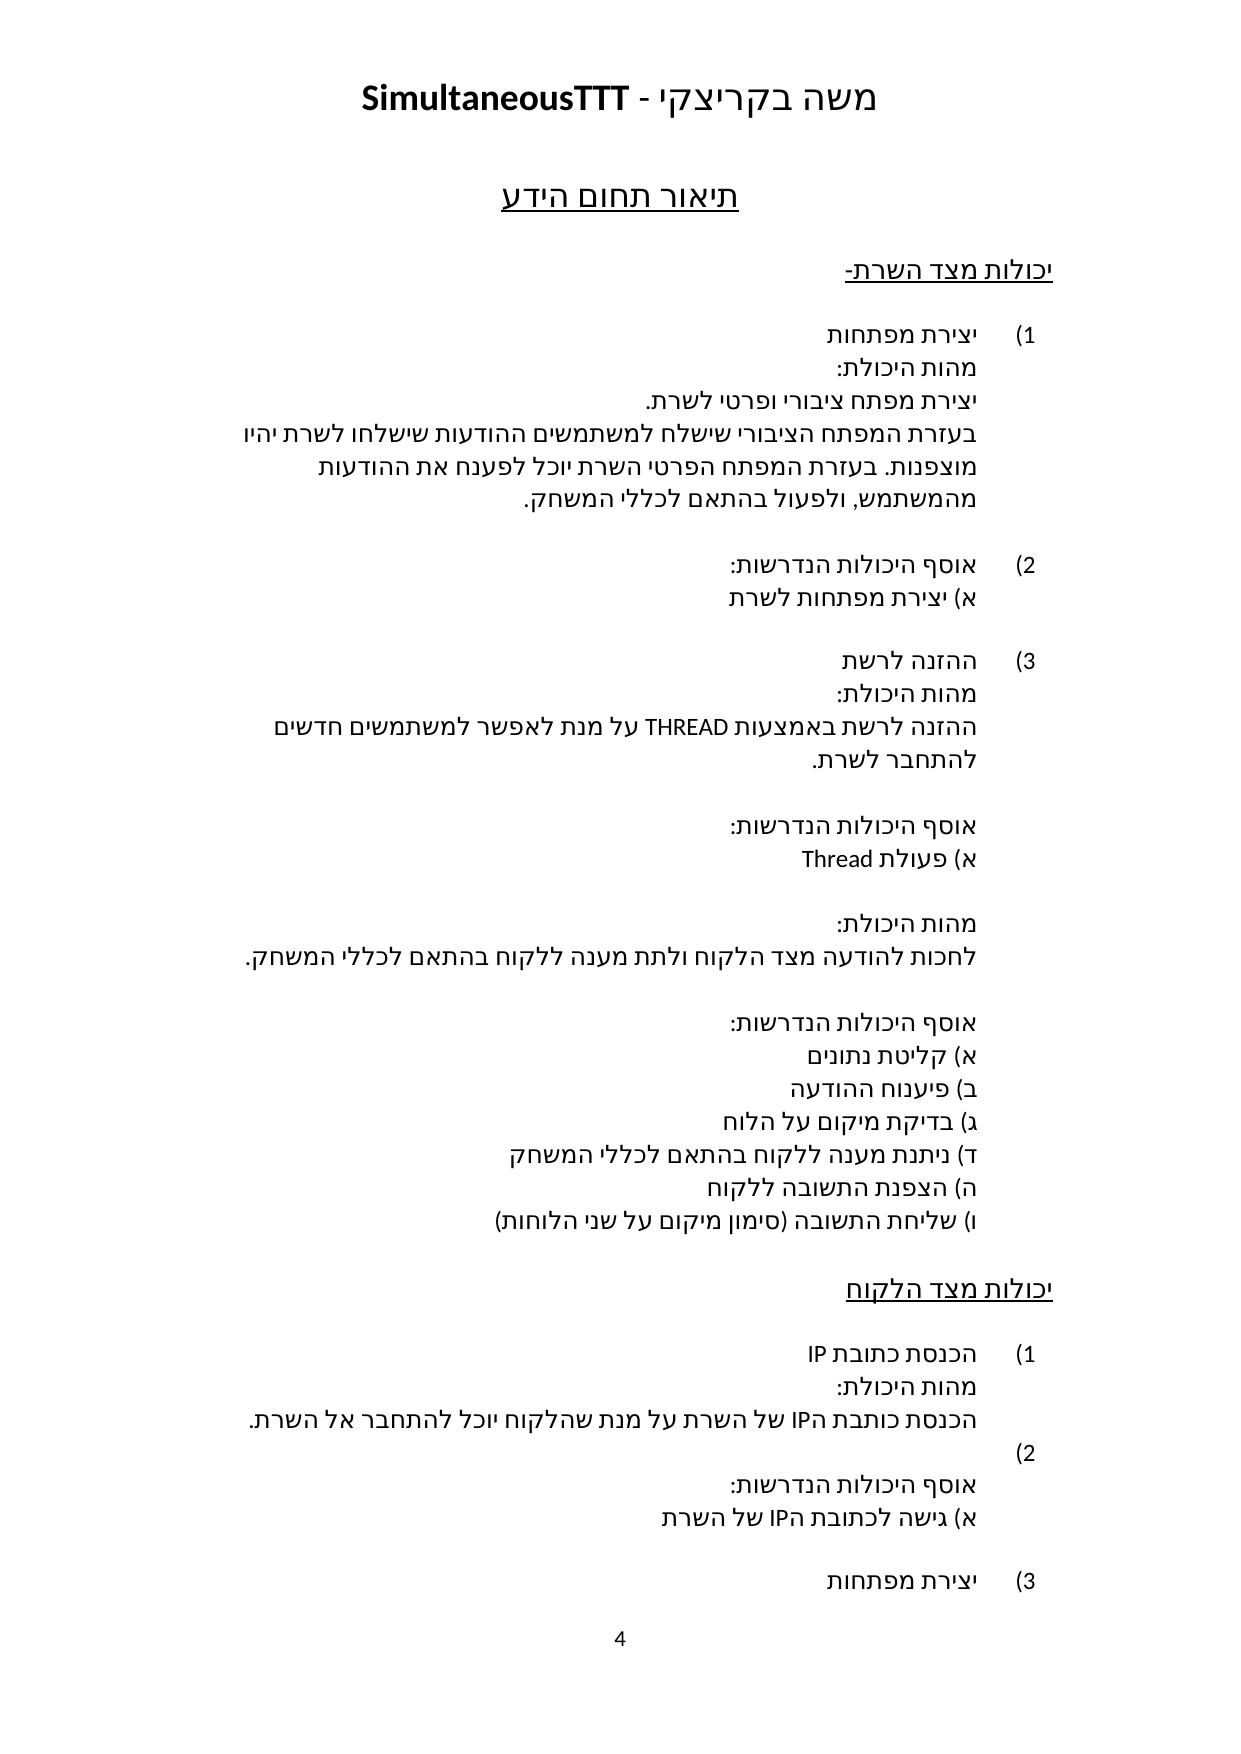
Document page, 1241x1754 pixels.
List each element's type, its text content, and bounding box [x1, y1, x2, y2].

list יצירת מפתחות [187, 1565, 1015, 1596]
subtitle יכולות מצד הלקוח [187, 1272, 1053, 1338]
text אוסף היכולות הנדרשות: א) קליטת נתונים ב) פיענוח ההודעה ג) בדיקת מיקום על הלוח ד) ניתנת מענה ללקוח בהתאם לכללי המשחק ה) הצפנת התשובה ללקוח ו) שליחת התשובה (סימון מיקום על שני הלוחות) [187, 974, 978, 1266]
list הכנסת כתובת IP מהות היכולת: הכנסת כותבת הIP של השרת על מנת שהלקוח יוכל להתחבר אל השרת. [187, 1338, 1015, 1434]
list אוסף היכולות הנדרשות: א) יצירת מפתחות לשרת [187, 549, 1015, 643]
text אוסף היכולות הנדרשות: א) פעולת Thread [187, 777, 978, 873]
subtitle יכולות מצד השרת- [187, 220, 1053, 319]
subtitle תיאור תחום הידע [187, 175, 1053, 216]
list יצירת מפתחות מהות היכולת: יצירת מפתח ציבורי ופרטי לשרת. בעזרת המפתח הציבורי שישלח למשתמשים ההודעות שישלחו לשרת יהיו מוצפנות. בעזרת המפתח הפרטי השרת יוכל לפענח את ההודעות מהמשתמש, ולפעול בהתאם לכללי המשחק. [187, 319, 1015, 514]
list אוסף היכולות הנדרשות: א) גישה לכתובת הIP של השרת [187, 1437, 1015, 1563]
list ההזנה לרשת מהות היכולת: ההזנה לרשת באמצעות THREAD על מנת לאפשר למשתמשים חדשים להתחבר לשרת. [187, 645, 1015, 774]
text מהות היכולת: לחכות להודעה מצד הלקוח ולתת מענה ללקוח בהתאם לכללי המשחק. [187, 876, 978, 972]
